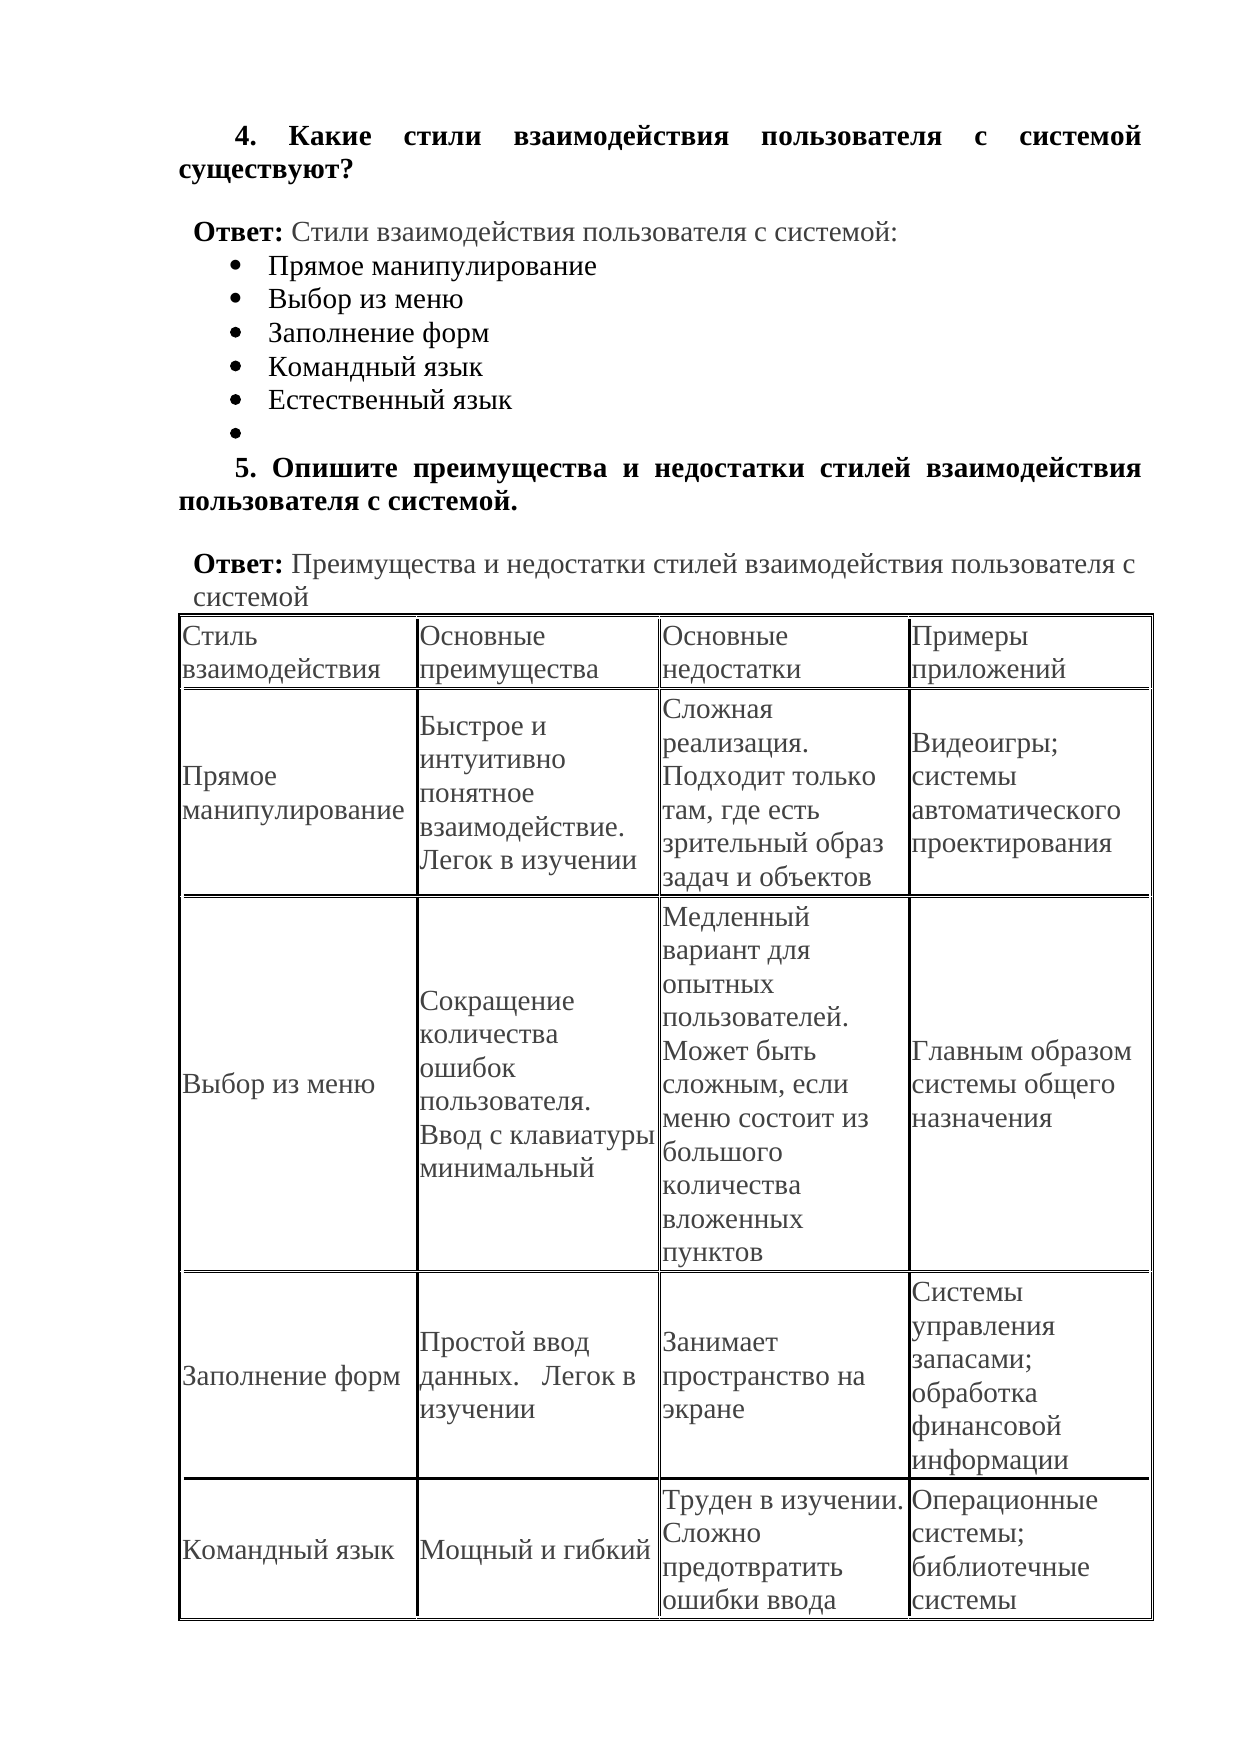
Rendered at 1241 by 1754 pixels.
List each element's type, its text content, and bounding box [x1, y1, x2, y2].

table_header Основные недостатки [660, 615, 909, 687]
list Командный язык [230, 349, 1136, 382]
table_cell Главным образом системы общего назначения [911, 894, 1151, 1269]
table_cell Командный язык [181, 1477, 417, 1618]
text 5. Опишите преимущества и недостатки стилей взаимодействия пользователя с системой. [178, 450, 1143, 517]
table_cell Мощный и гибкий [417, 1480, 660, 1618]
table_cell Операционные системы; библиотечные системы [909, 1477, 1151, 1618]
text Ответ: Преимущества и недостатки стилей взаимодействия пользователя с системой [193, 546, 1136, 613]
list Выбор из меню [230, 282, 1136, 315]
table_cell Сокращение количества ошибок пользователя. Ввод с клавиатуры минимальный [419, 898, 658, 1269]
table_cell Прямое манипулирование [180, 687, 417, 894]
table_cell Труден в изучении. Сложно предотвратить ошибки ввода [660, 1480, 909, 1618]
table_cell Медленный вариант для опытных пользователей. Может быть сложным, если меню состоит из большого количества вложенных пунктов [661, 898, 908, 1269]
table_cell Выбор из меню [181, 894, 416, 1269]
table_cell Быстрое и интуитивно понятное взаимодействие. Легок в изучении [419, 690, 658, 894]
table_header Стиль взаимодействия [181, 615, 417, 687]
list Заполнение форм [230, 315, 1136, 349]
table_cell Видеоигры; системы автоматического проектирования [909, 687, 1152, 894]
table_cell Простой ввод данных. Легок в изучении [419, 1273, 658, 1477]
table_header Основные преимущества [417, 617, 660, 687]
table_cell Сложная реализация. Подходит только там, где есть зрительный образ задач и объектов [661, 690, 908, 894]
text Ответ: Стили взаимодействия пользователя с системой: [193, 214, 1136, 248]
list Прямое манипулирование [230, 248, 1136, 282]
list Естественный язык [230, 382, 1136, 416]
table_cell Занимает пространство на экране [661, 1273, 908, 1477]
table_cell Системы управления запасами; обработка финансовой информации [911, 1270, 1151, 1477]
table_cell Заполнение форм [181, 1270, 416, 1477]
text 4. Какие стили взаимодействия пользователя с системой существуют? [178, 118, 1143, 185]
table_header Примеры приложений [909, 617, 1151, 687]
